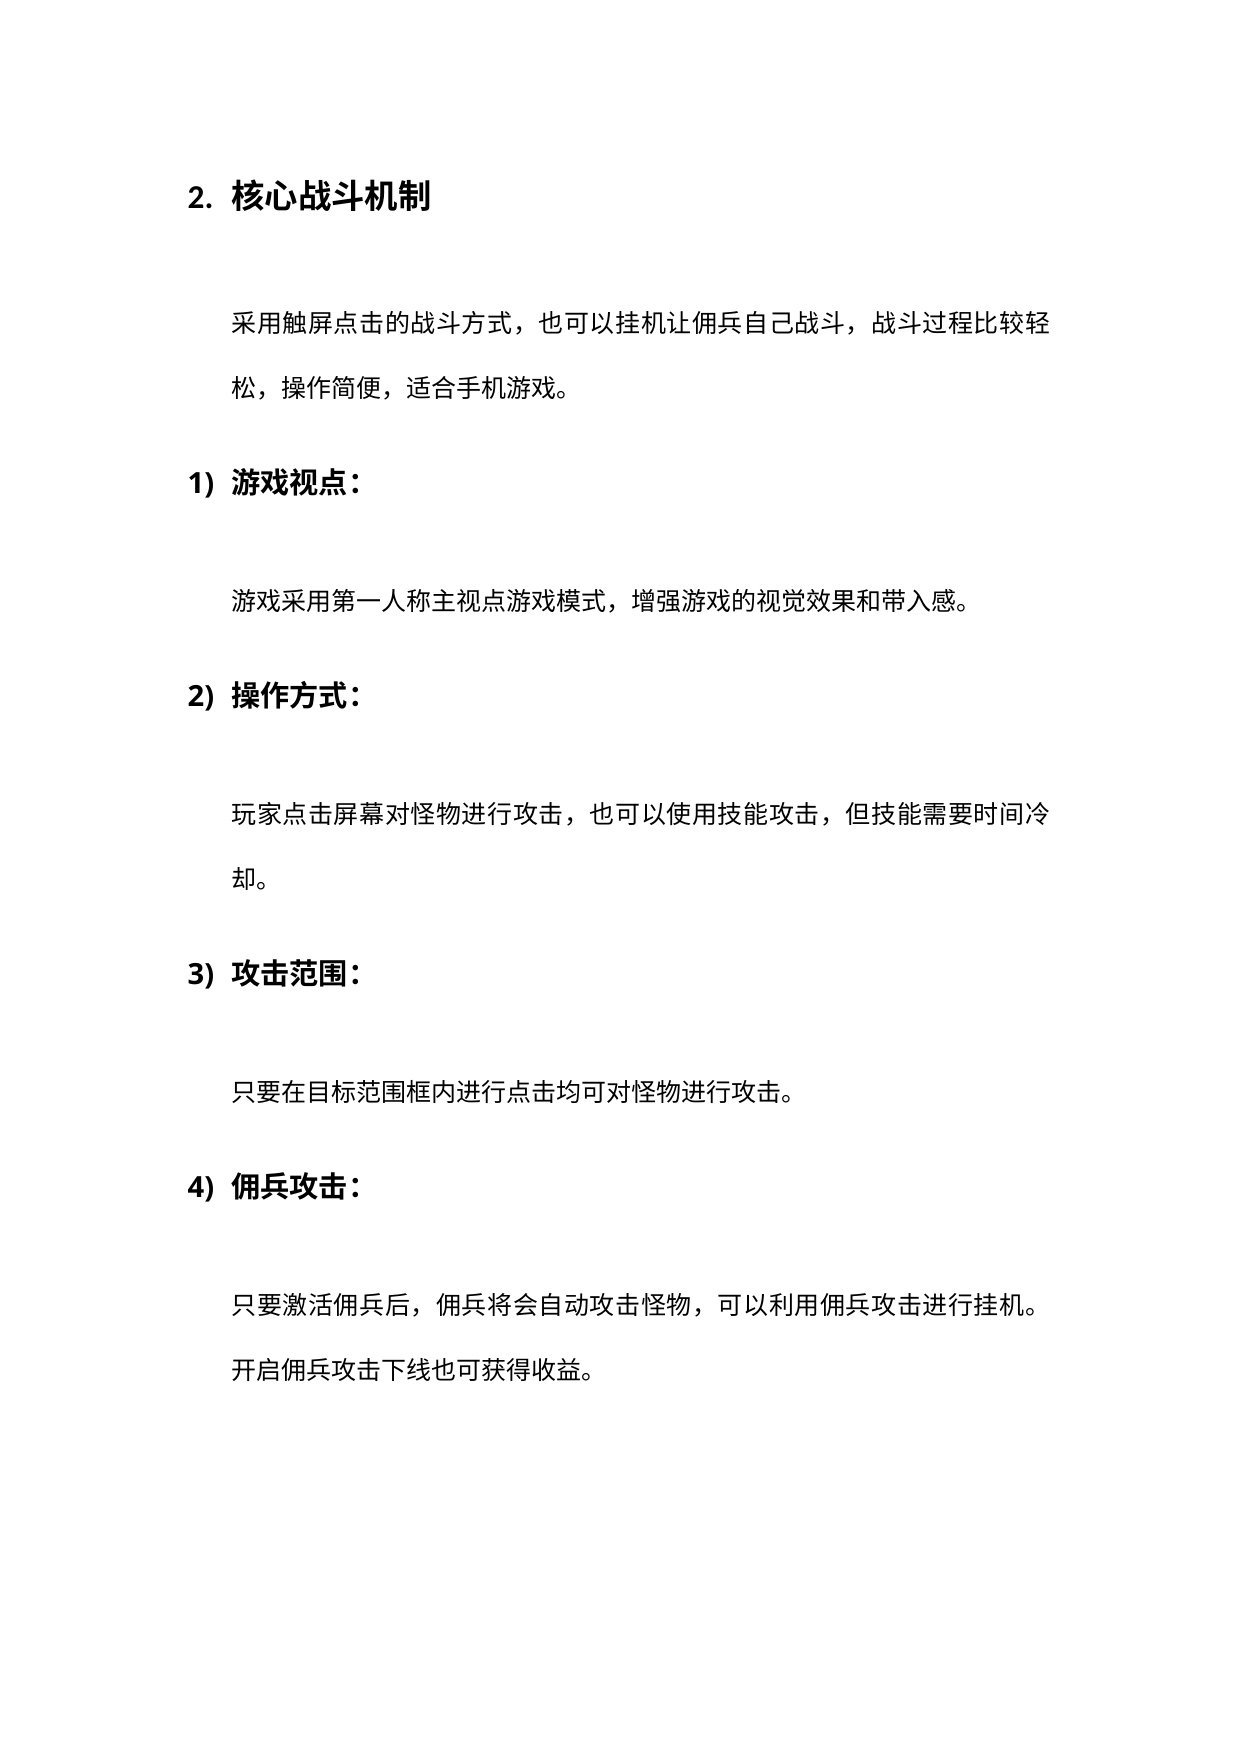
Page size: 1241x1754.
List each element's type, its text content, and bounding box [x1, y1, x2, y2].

subtitle 游戏视点： [187, 448, 1053, 513]
subtitle 操作方式： [187, 661, 1053, 726]
text 只要激活佣兵后，佣兵将会自动攻击怪物，可以利用佣兵攻击进行挂机。开启佣兵攻击下线也可获得收益。 [231, 1271, 1053, 1401]
text 只要在目标范围框内进行点击均可对怪物进行攻击。 [231, 1058, 1053, 1123]
subtitle 核心战斗机制 [187, 162, 1053, 227]
text 玩家点击屏幕对怪物进行攻击，也可以使用技能攻击，但技能需要时间冷却。 [231, 780, 1053, 910]
text 游戏采用第一人称主视点游戏模式，增强游戏的视觉效果和带入感。 [231, 567, 1053, 632]
subtitle 佣兵攻击： [187, 1152, 1053, 1217]
subtitle 攻击范围： [187, 939, 1053, 1004]
text 采用触屏点击的战斗方式，也可以挂机让佣兵自己战斗，战斗过程比较轻松，操作简便，适合手机游戏。 [231, 289, 1053, 419]
